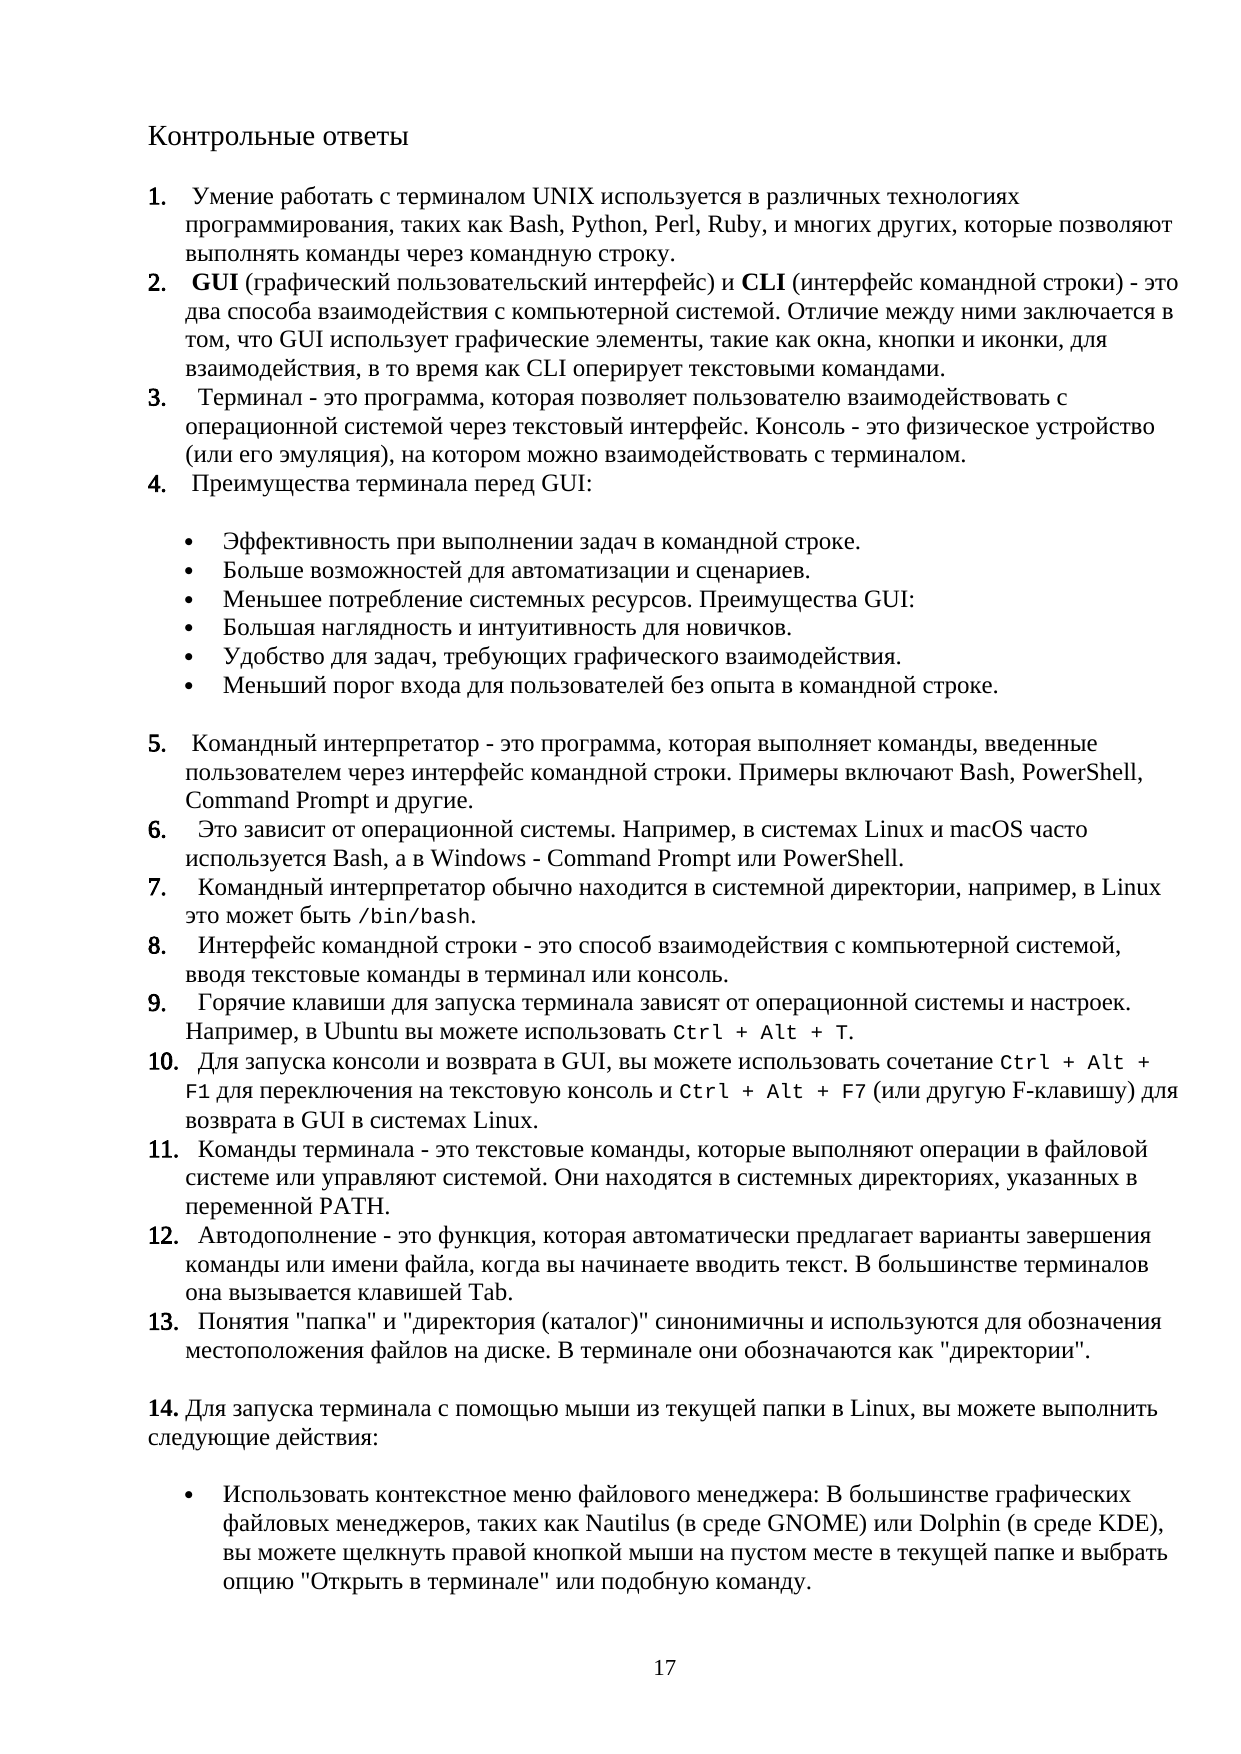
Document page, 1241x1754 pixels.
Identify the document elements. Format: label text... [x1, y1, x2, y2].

list Удобство для задач, требующих графического взаимодействия. [185, 641, 1181, 670]
list Преимущества терминала перед GUI: [148, 468, 1181, 497]
text Контрольные ответы [148, 118, 1181, 152]
text 14. Для запуска терминала с помощью мыши из текущей папки в Linux, вы можете выполнить следующие действия: [148, 1393, 1181, 1450]
list Командный интерпретатор - это программа, которая выполняет команды, введенные пользователем через интерфейс командной строки. Примеры включают Bash, PowerShell, Command Prompt и другие. [148, 728, 1181, 814]
list Меньший порог входа для пользователей без опыта в командной строке. [185, 670, 1181, 699]
list Автодополнение - это функция, которая автоматически предлагает варианты завершения команды или имени файла, когда вы начинаете вводить текст. В большинстве терминалов она вызывается клавишей Tab. [148, 1220, 1181, 1306]
list Большая наглядность и интуитивность для новичков. [185, 612, 1181, 641]
list Интерфейс командной строки - это способ взаимодействия с компьютерной системой, вводя текстовые команды в терминал или консоль. [148, 930, 1181, 987]
list Это зависит от операционной системы. Например, в системах Linux и macOS часто используется Bash, а в Windows - Command Prompt или PowerShell. [148, 814, 1181, 872]
list Использовать контекстное меню файлового менеджера: В большинстве графических файловых менеджеров, таких как Nautilus (в среде GNOME) или Dolphin (в среде KDE), вы можете щелкнуть правой кнопкой мыши на пустом месте в текущей папке и выбрать опцию "Открыть в терминале" или подобную команду. [185, 1479, 1181, 1594]
list Для запуска консоли и возврата в GUI, вы можете использовать сочетание Ctrl + Alt + F1 для переключения на текстовую консоль и Ctrl + Alt + F7 (или другую F-клавишу) для возврата в GUI в системах Linux. [148, 1046, 1181, 1134]
list Эффективность при выполнении задач в командной строке. [185, 526, 1181, 555]
list Команды терминала - это текстовые команды, которые выполняют операции в файловой системе или управляют системой. Они находятся в системных директориях, указанных в переменной PATH. [148, 1134, 1181, 1220]
list Командный интерпретатор обычно находится в системной директории, например, в Linux это может быть /bin/bash. [148, 872, 1181, 930]
list Горячие клавиши для запуска терминала зависят от операционной системы и настроек. Например, в Ubuntu вы можете использовать Ctrl + Alt + T. [148, 987, 1181, 1046]
list Больше возможностей для автоматизации и сценариев. [185, 555, 1181, 584]
list Понятия "папка" и "директория (каталог)" синонимичны и используются для обозначения местоположения файлов на диске. В терминале они обозначаются как "директории". [148, 1306, 1181, 1364]
list Меньшее потребление системных ресурсов. Преимущества GUI: [185, 584, 1181, 612]
